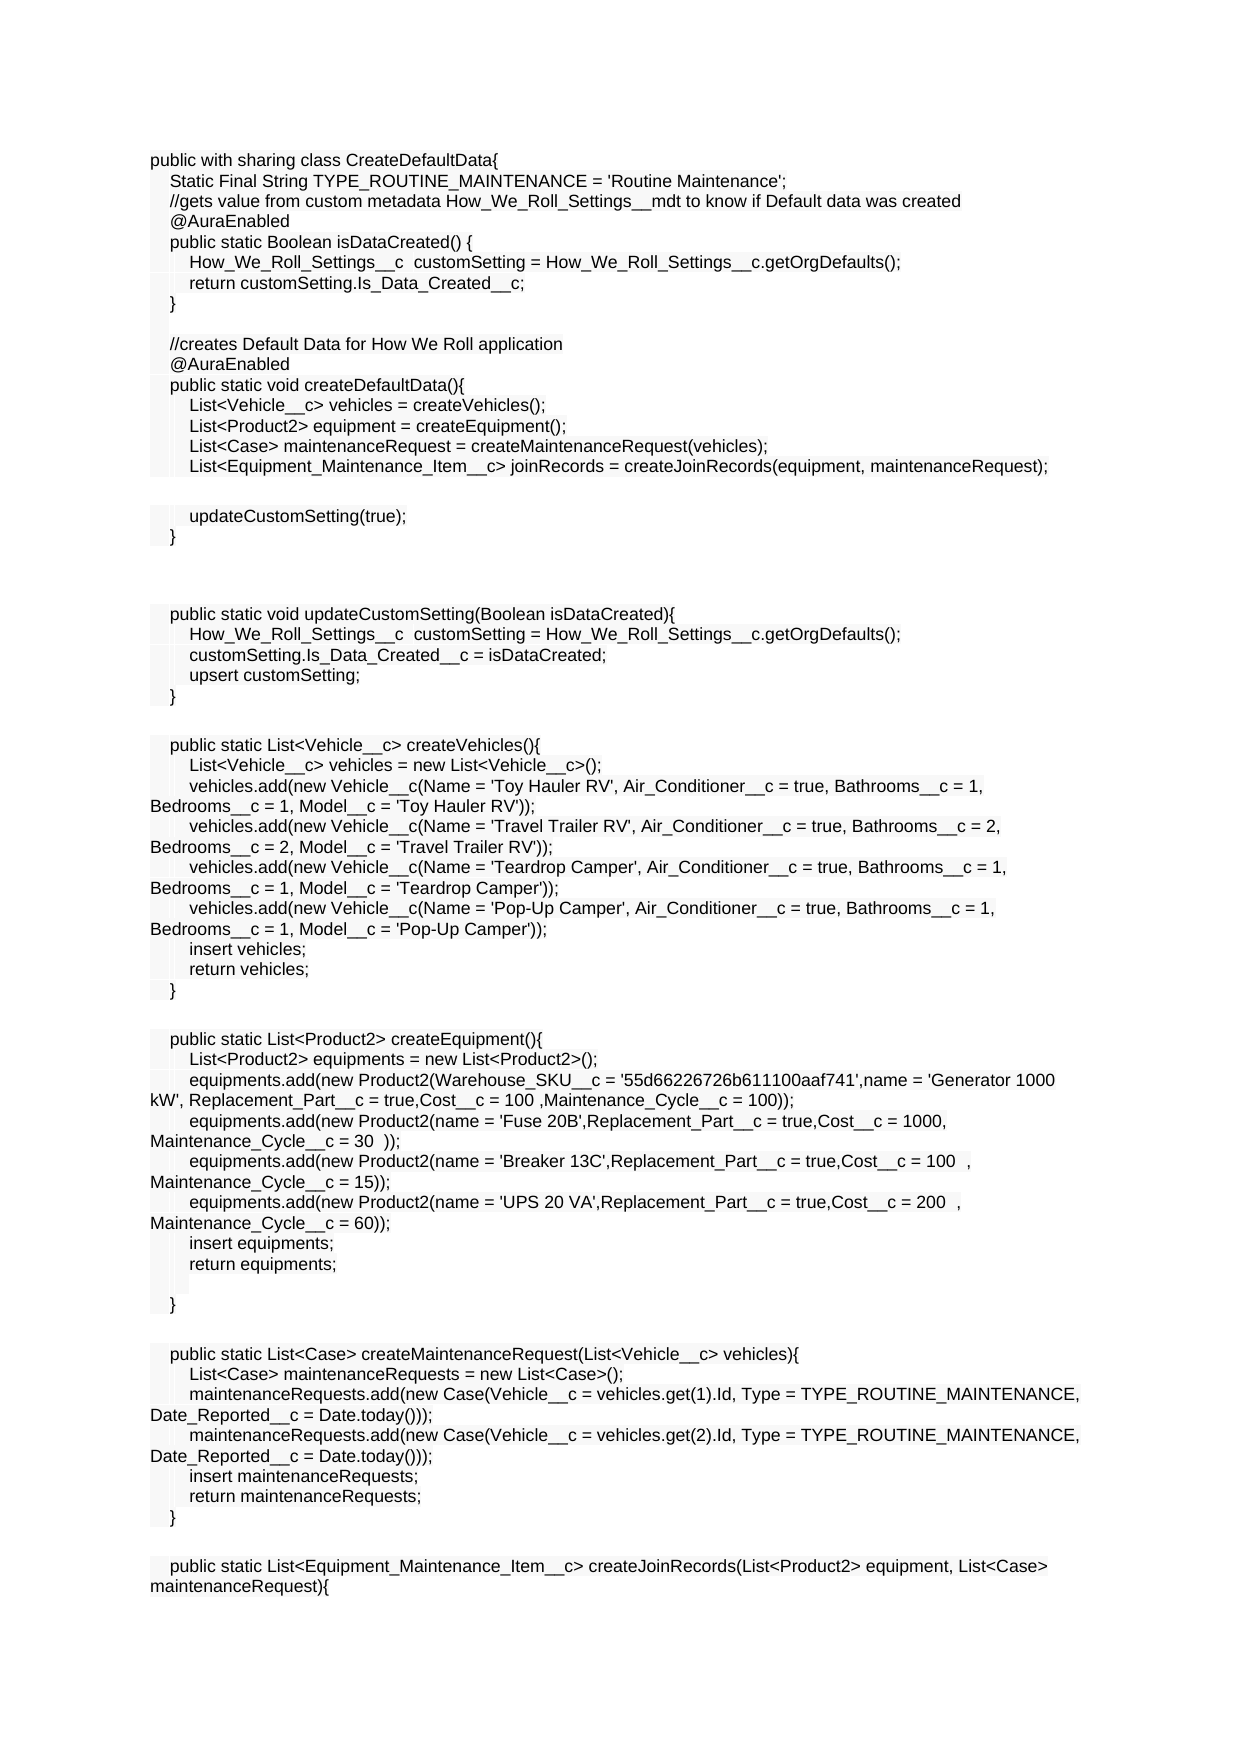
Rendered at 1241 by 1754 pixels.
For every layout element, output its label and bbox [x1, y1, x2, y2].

text [150, 150, 1090, 1597]
